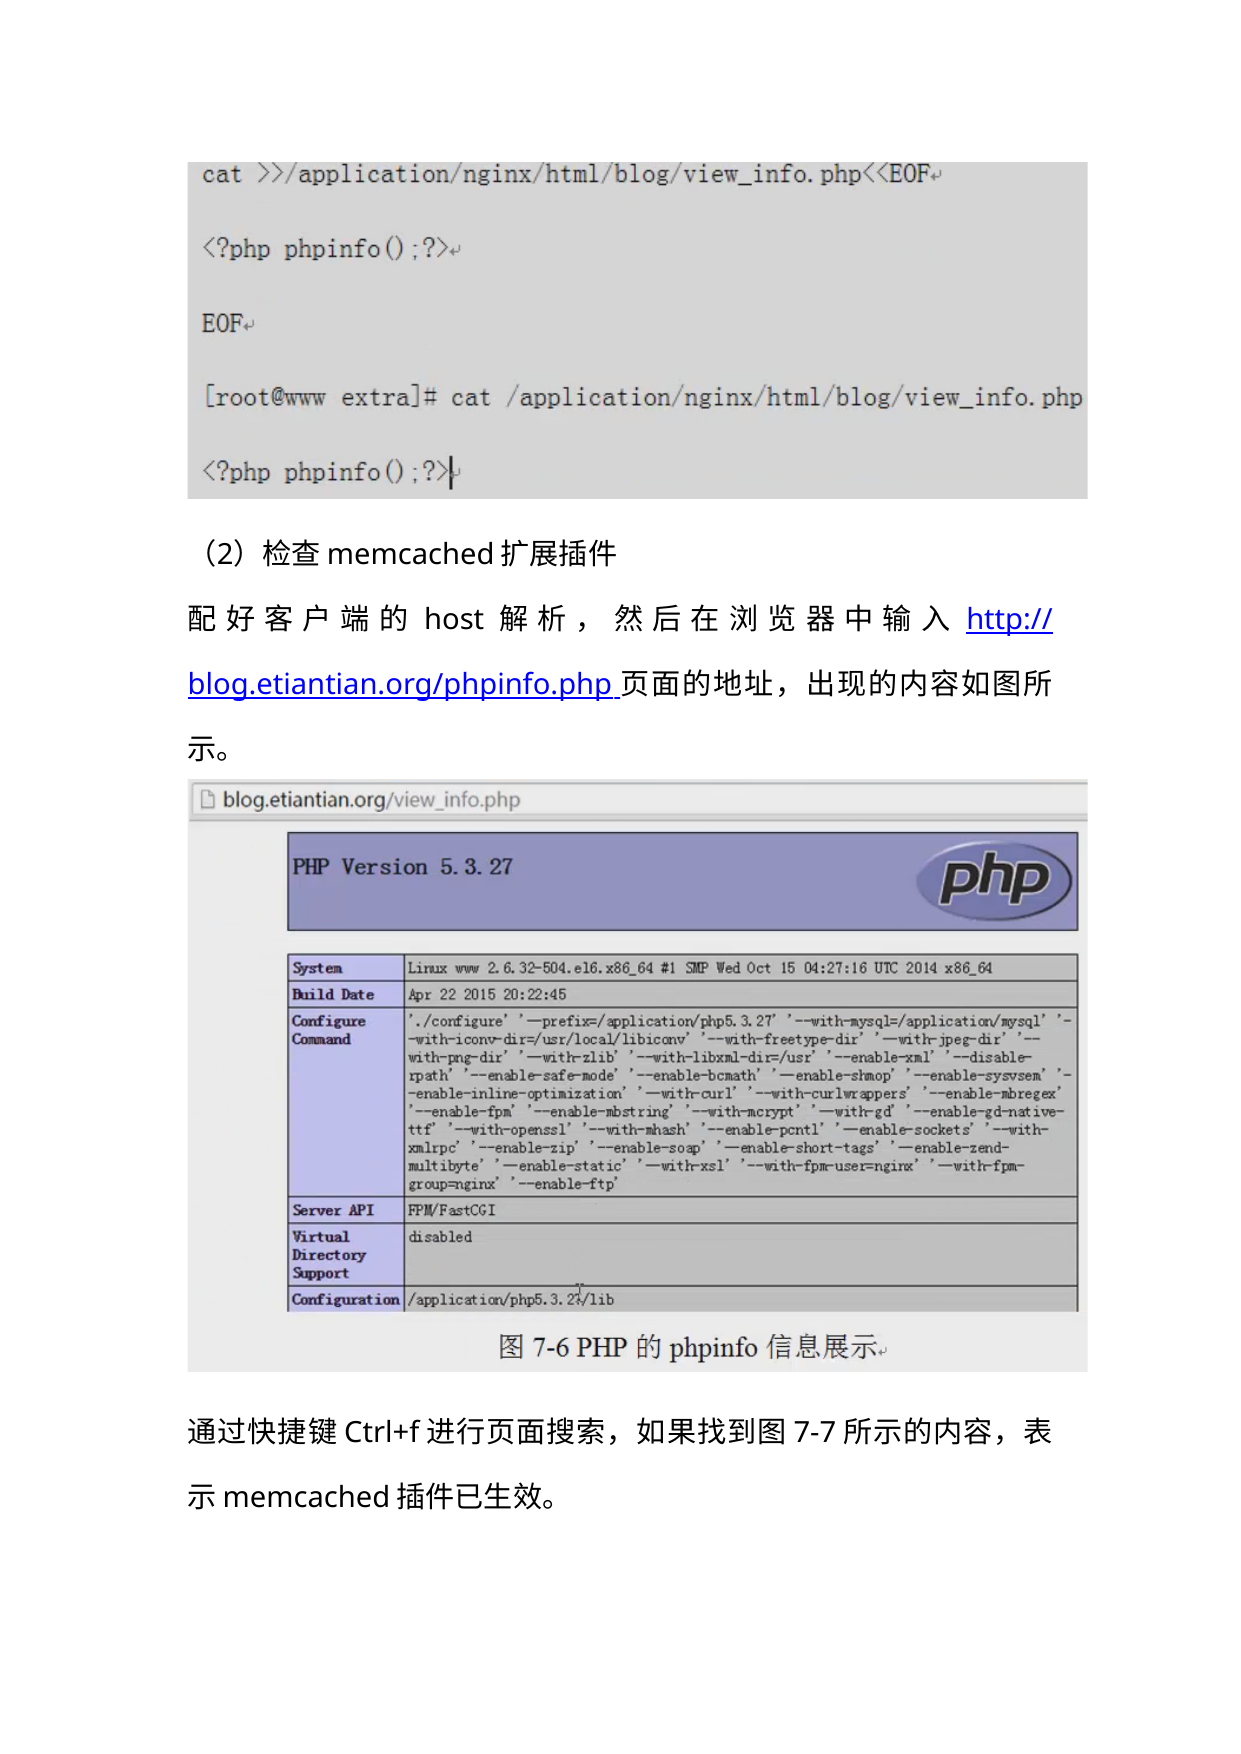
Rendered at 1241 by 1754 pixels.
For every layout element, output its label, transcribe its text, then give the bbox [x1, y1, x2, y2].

picture [187, 779, 1088, 1372]
picture [187, 162, 1088, 499]
text 通过快捷键Ctrl+f进行页面搜索，如果找到图7-7所示的内容，表示memcached插件已生效。 [187, 1397, 1053, 1527]
text 配好客户端的host解析，然后在浏览器中输入http://blog.etiantian.org/phpinfo.php页面的地址，出现的内容如图所示。 [187, 584, 1053, 779]
text （2）检查memcached扩展插件 [187, 519, 1053, 584]
